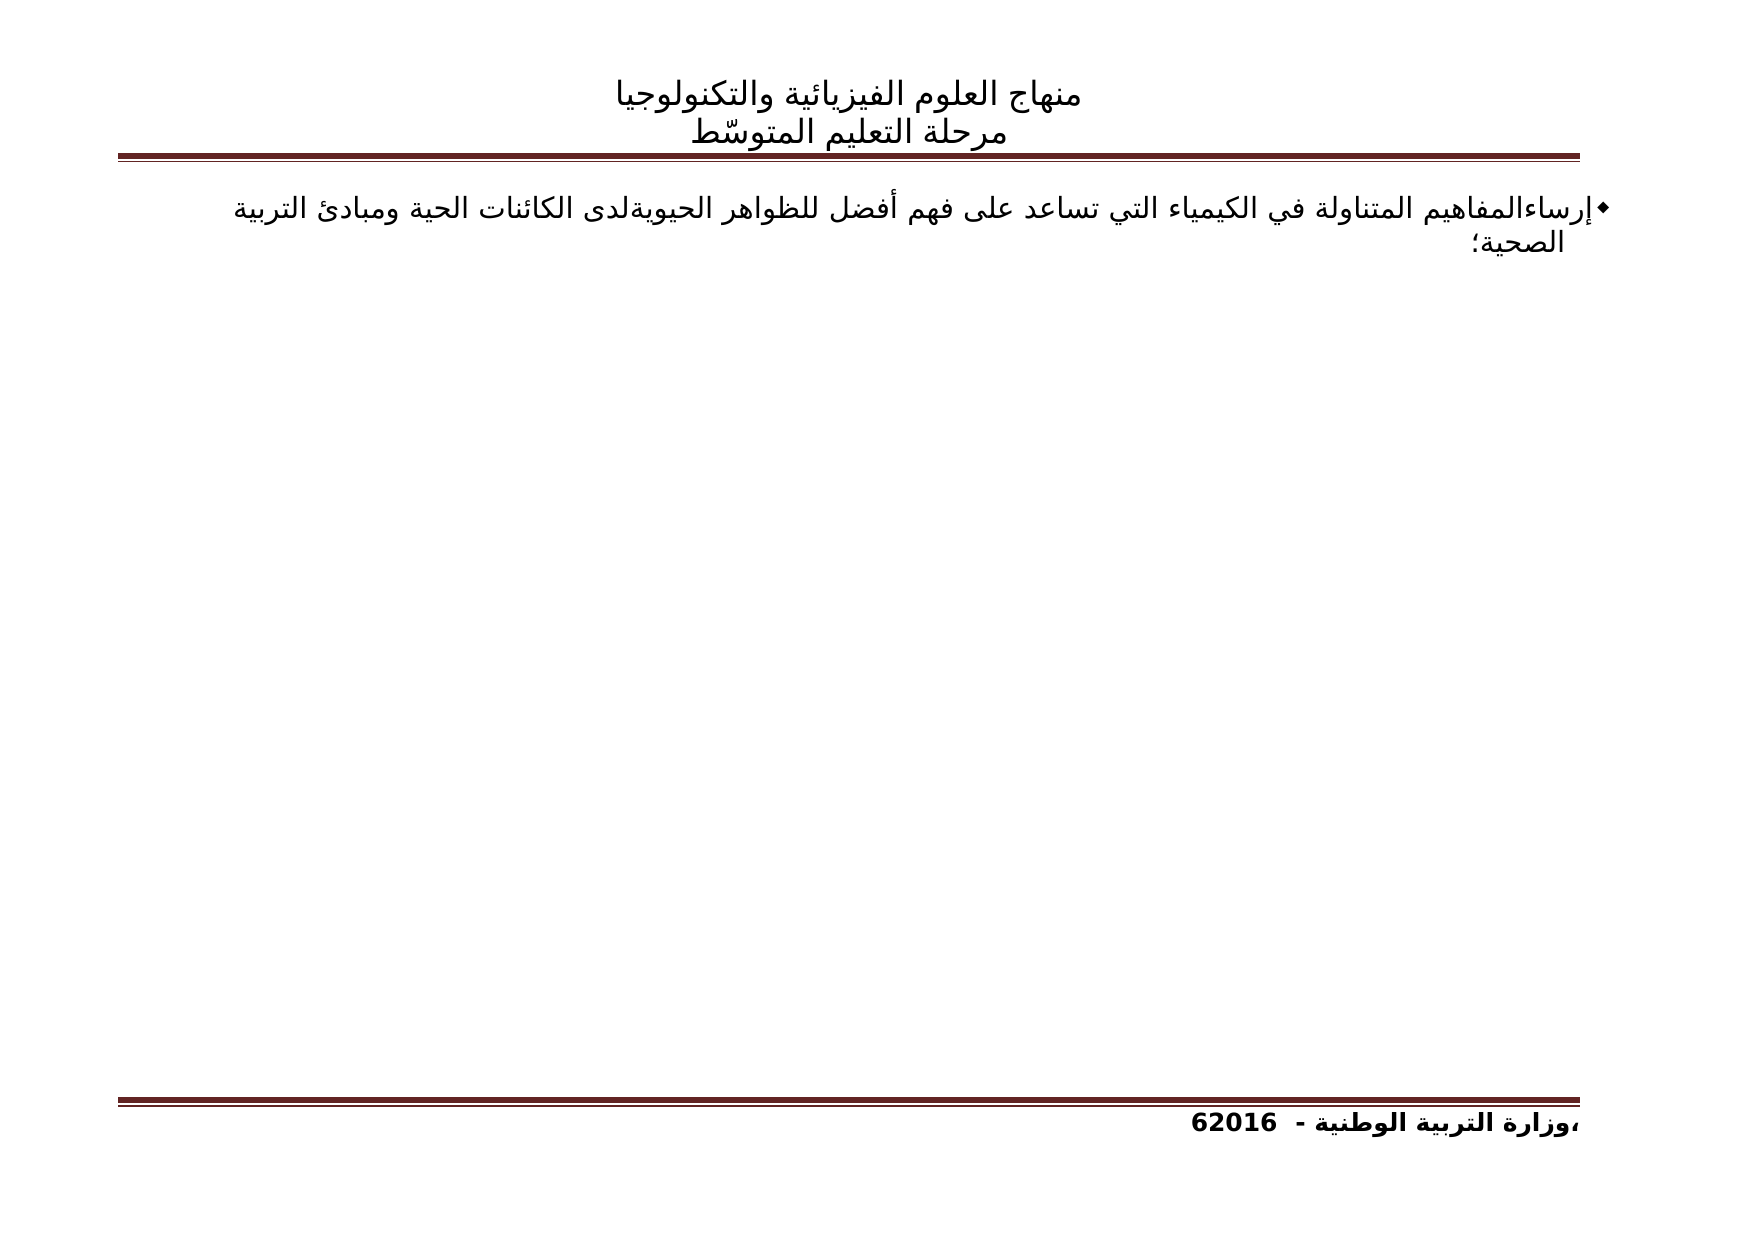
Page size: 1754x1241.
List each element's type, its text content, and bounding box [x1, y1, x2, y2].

list إرساءالمفاهيم المتناولة في الكيمياء التي تساعد على فهم أفضل للظواهر الحيويةلدى الكائنات الحية ومبادئ التربية الصحية؛ [177, 191, 1595, 259]
